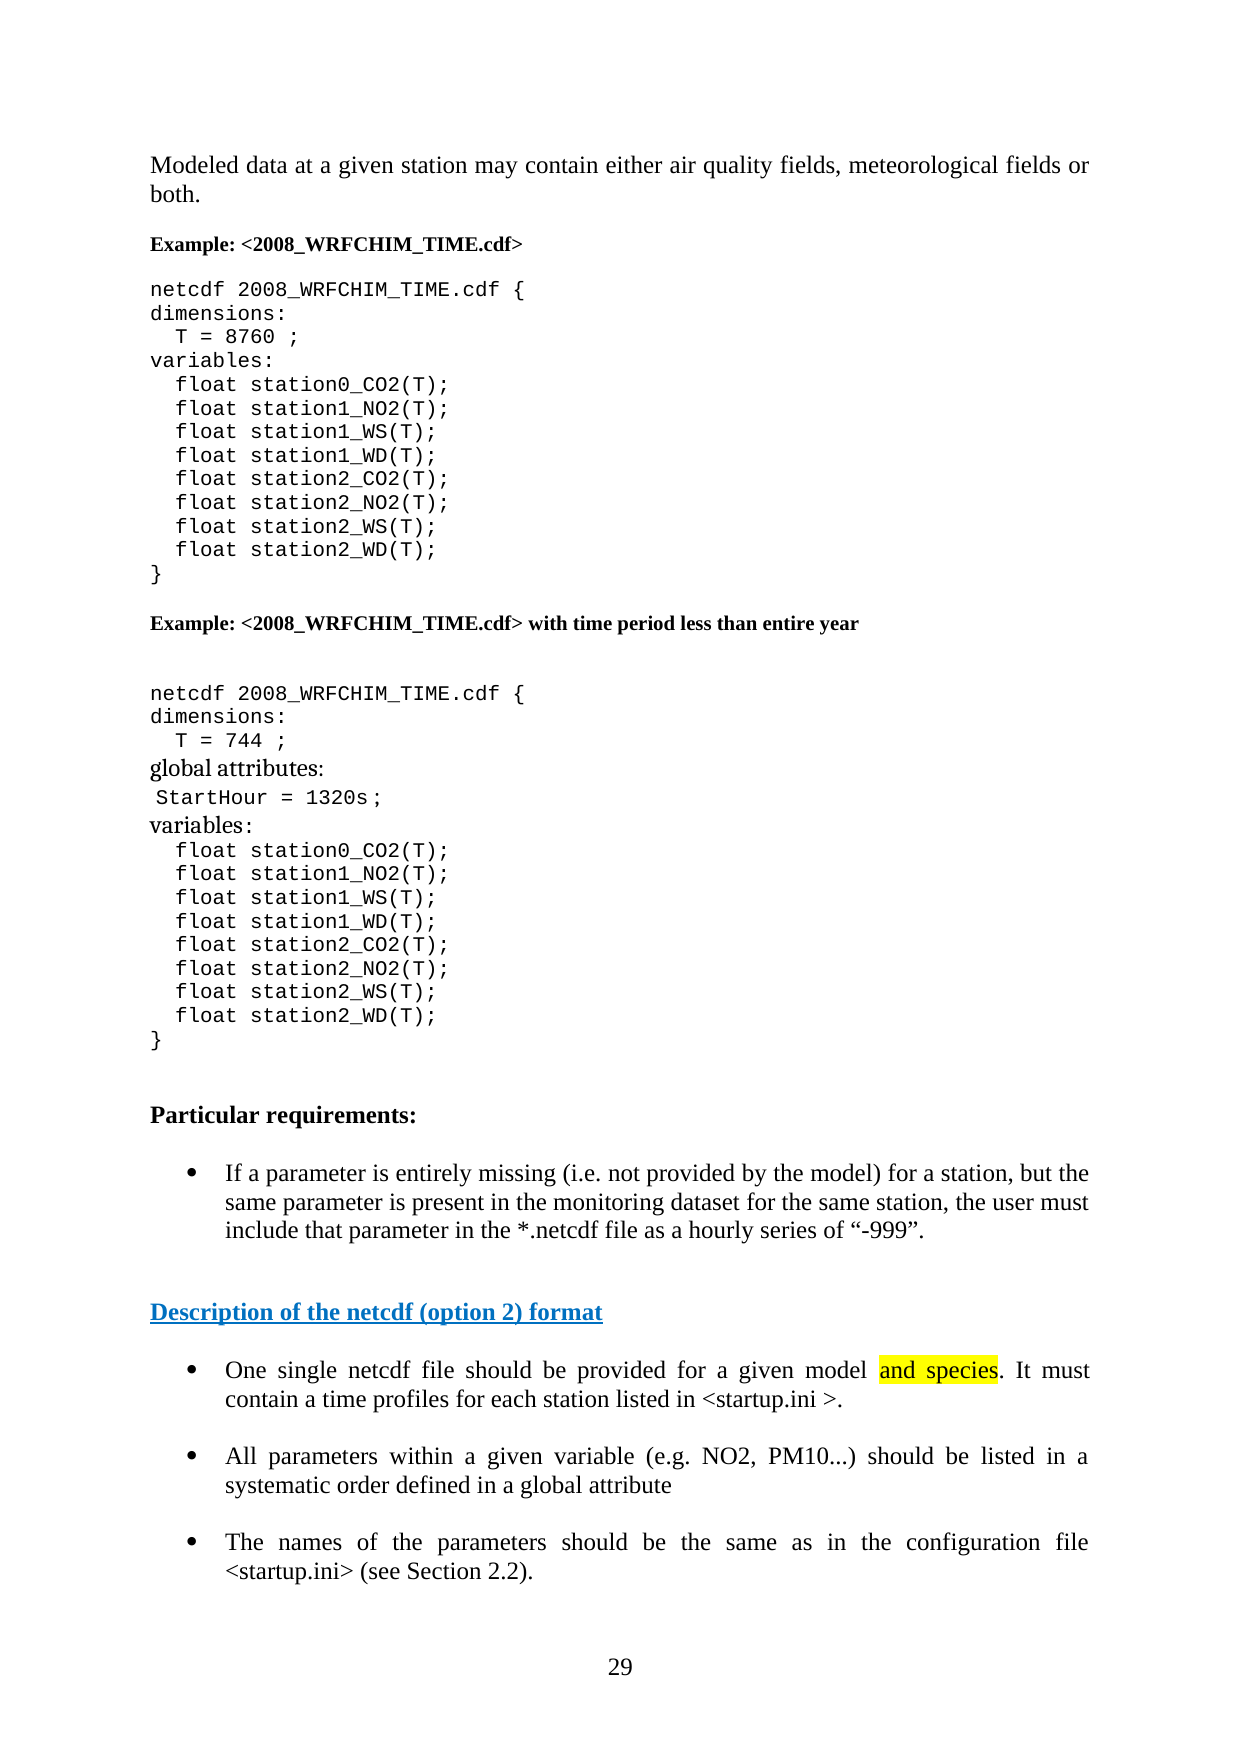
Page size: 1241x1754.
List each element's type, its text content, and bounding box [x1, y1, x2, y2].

text float station2_WD(T); [150, 1005, 1090, 1029]
text float station0_CO2(T); [150, 374, 1090, 397]
text Example: <2008_WRFCHIM_TIME.cdf> [150, 232, 1090, 256]
text } [150, 1029, 1090, 1052]
text float station2_WS(T); [150, 516, 1090, 539]
text Description of the netcdf (option 2) format [150, 1297, 1090, 1326]
text float station1_NO2(T); [150, 397, 1090, 421]
text float station1_WS(T); [150, 887, 1090, 911]
text float station1_WS(T); [150, 421, 1090, 445]
text variables: [150, 350, 1090, 374]
text float station2_NO2(T); [150, 492, 1090, 516]
text float station2_CO2(T); [150, 934, 1090, 958]
text dimensions: [150, 303, 1090, 327]
text } [150, 563, 1090, 587]
text Example: <2008_WRFCHIM_TIME.cdf> with time period less than entire year [150, 611, 1090, 635]
text float station2_WD(T); [150, 539, 1090, 563]
text Modeled data at a given station may contain either air quality fields, meteorological fields or both. [150, 150, 1090, 207]
text float station1_NO2(T); [150, 863, 1090, 887]
text netcdf 2008_WRFCHIM_TIME.cdf { [150, 682, 1090, 706]
text global attributes: [150, 753, 1090, 782]
text float station2_NO2(T); [150, 958, 1090, 982]
text float station2_WS(T); [150, 982, 1090, 1005]
text dimensions: [150, 706, 1090, 730]
text T = 8760 ; [150, 327, 1090, 350]
text float station2_CO2(T); [150, 468, 1090, 492]
list One single netcdf file should be provided for a given model and species. It must contain a time profiles for each station listed in <startup.ini >. [187, 1355, 1090, 1412]
text float station1_WD(T); [150, 445, 1090, 468]
text float station0_CO2(T); [150, 840, 1090, 863]
text variables: [150, 811, 1090, 840]
text T = 744 ; [150, 730, 1090, 753]
list The names of the parameters should be the same as in the configuration file <startup.ini> (see Section 2.2). [187, 1527, 1090, 1585]
text StartHour = 1320s ; [150, 782, 1090, 811]
text Particular requirements: [150, 1101, 1090, 1129]
text float station1_WD(T); [150, 911, 1090, 934]
list All parameters within a given variable (e.g. NO2, PM10...) should be listed in a systematic order defined in a global attribute [187, 1441, 1090, 1499]
text netcdf 2008_WRFCHIM_TIME.cdf { [150, 279, 1090, 303]
